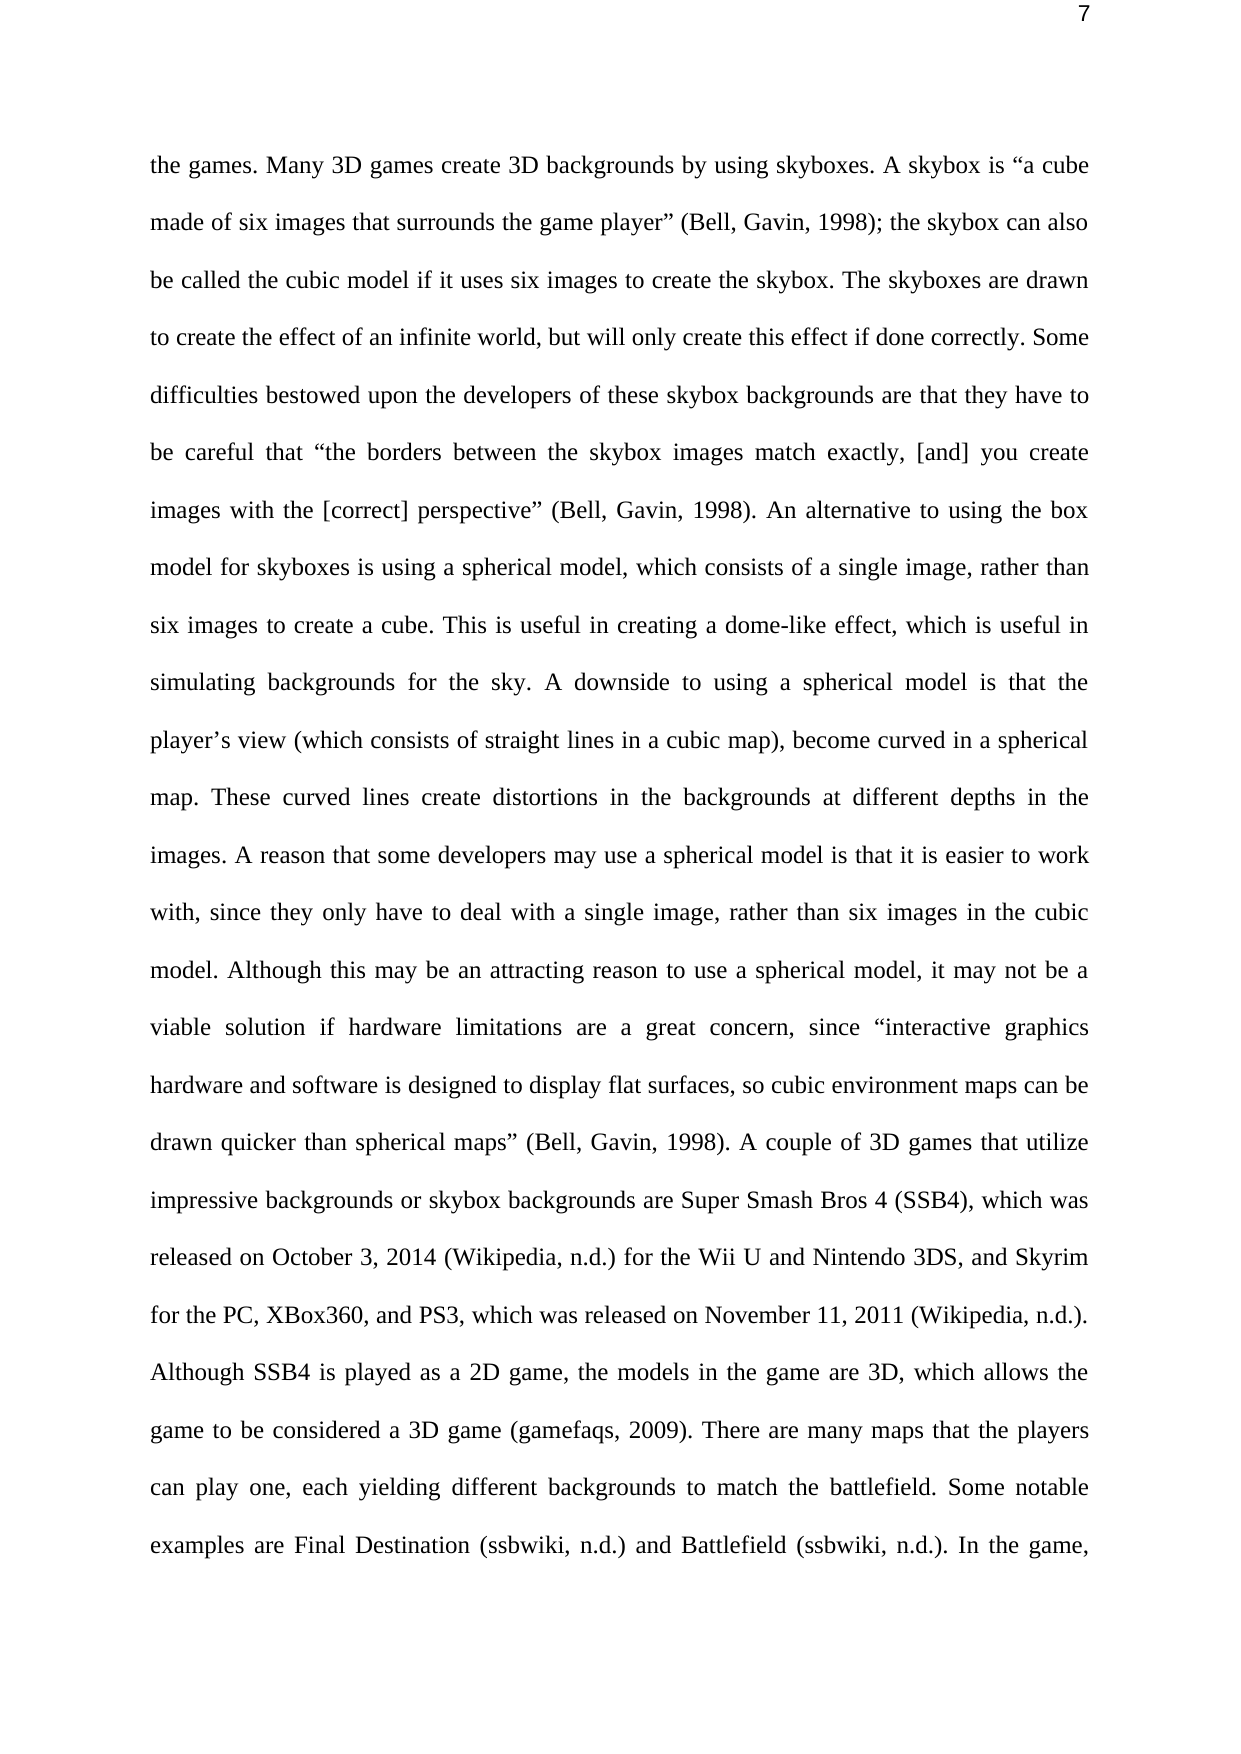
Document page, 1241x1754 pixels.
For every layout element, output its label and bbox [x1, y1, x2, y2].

text [150, 150, 1090, 1559]
